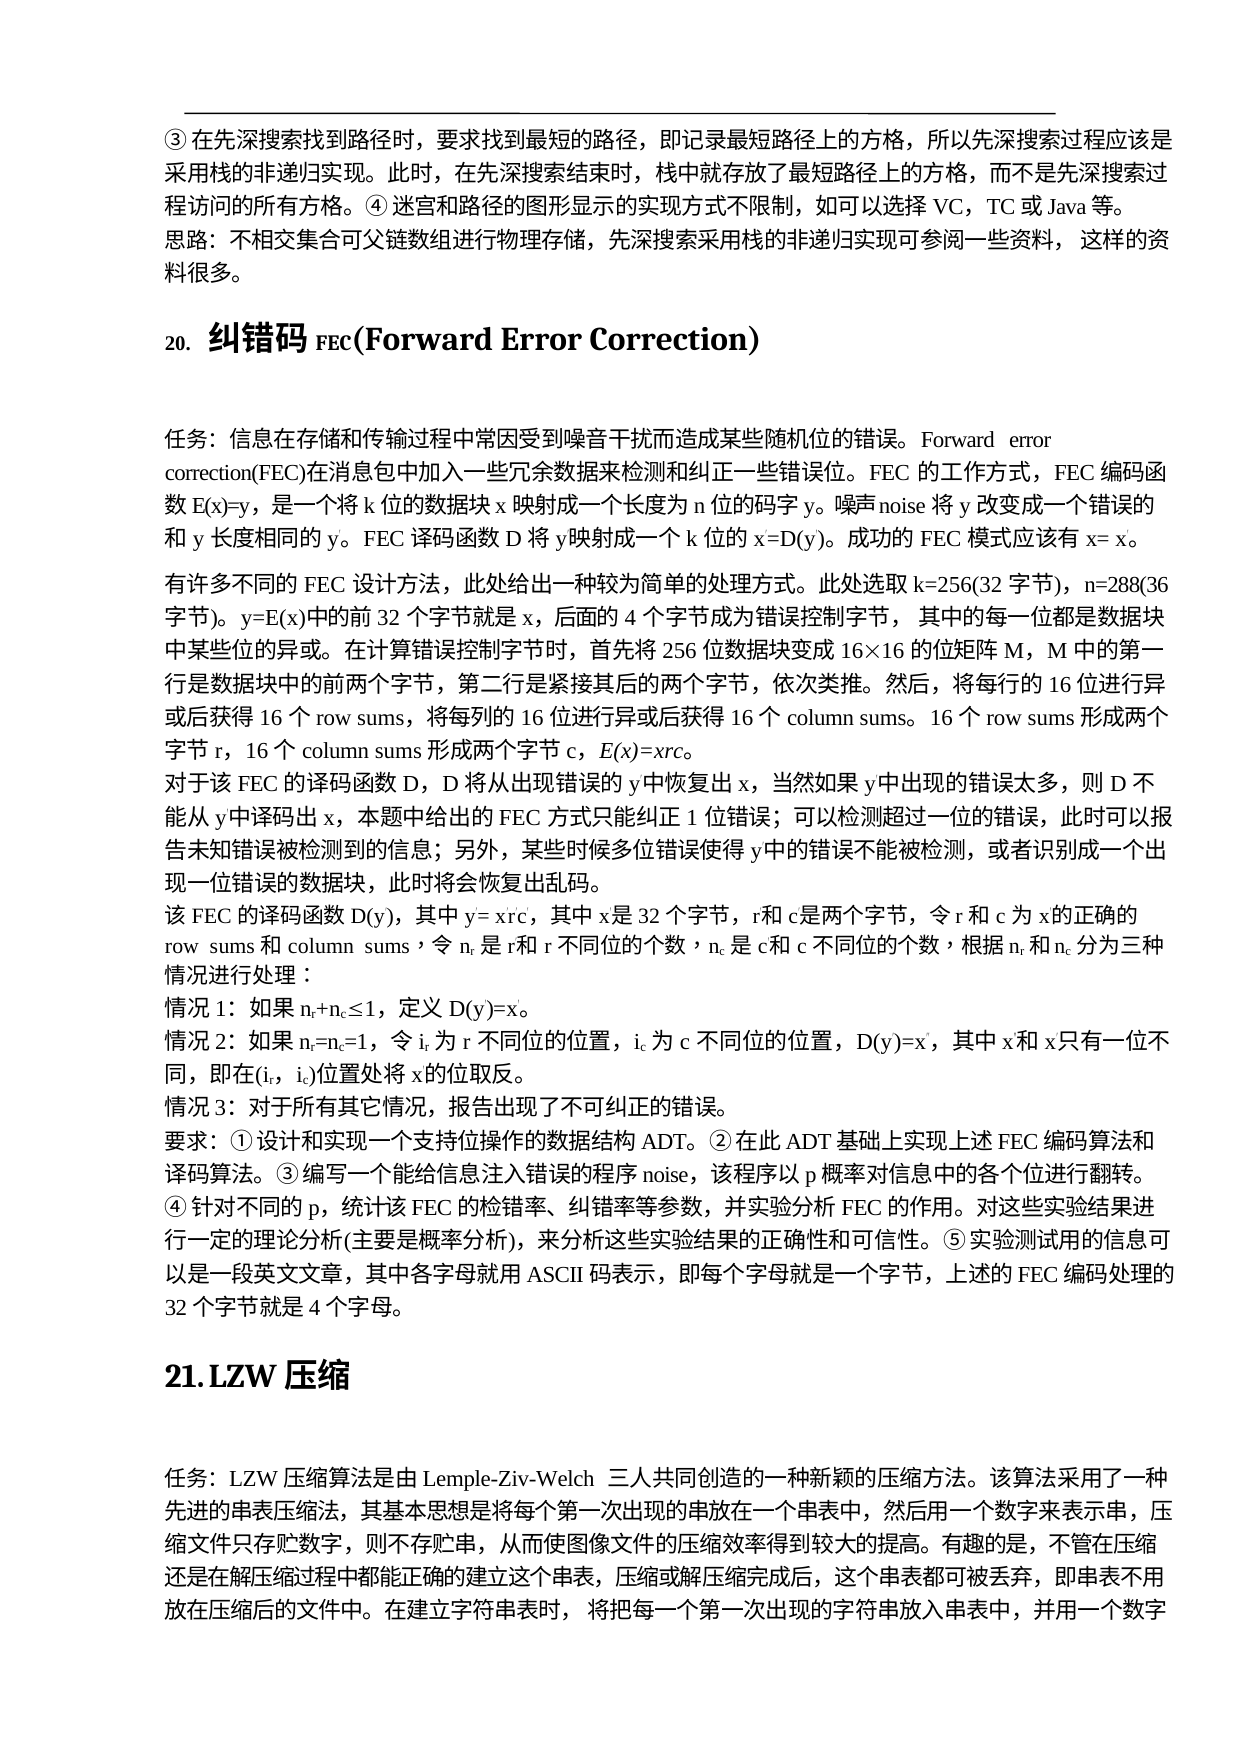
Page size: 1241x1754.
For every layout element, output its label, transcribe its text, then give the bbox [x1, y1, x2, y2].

text 情况 3：对于所有其它情况，报告出现了不可纠正的错误。 [164, 1089, 1176, 1122]
subtitle 纠错码FEC(Forward Error Correction) [164, 315, 1176, 360]
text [164, 122, 1176, 221]
text 思路：不相交集合可父链数组进行物理存储，先深搜索采用栈的非递归实现可参阅一些资料， 这样的资料很多。 [164, 221, 1176, 288]
text 对于该 FEC 的译码函数 D，D 将从出现错误的 y中恢复出 x，当然如果 y中出现的错误太多，则 D 不能从 y中译码出 x，本题中给出的 FEC 方式只能纠正 1 位错误；可以检测超过一位的错误，此时可以报告未知错误被检测到的信息；另外，某些时候多位错误使得 y中的错误不能被检测，或者识别成一个出现一位错误的数据块，此时将会恢复出乱码。 [164, 765, 1176, 898]
subtitle LZW 压缩 [164, 1349, 1176, 1397]
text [164, 1459, 1176, 1626]
text 任务：信息在存储和传输过程中常因受到噪音干扰而造成某些随机位的错误。Forward error correction(FEC)在消息包中加入一些冗余数据来检测和纠正一些错误位。FEC 的工作方式，FEC 编码函数 E(x)=y，是一个将 k 位的数据块 x 映射成一个长度为 n 位的码字 y。噪声 noise 将 y 改变成一个错误的和 y 长度相同的 y。FEC 译码函数 D 将 y映射成一个 k 位的 x=D(y)。成功的 FEC 模式应该有 x= x。 [164, 421, 1176, 553]
text 要求：① 设计和实现一个支持位操作的数据结构 ADT。② 在此 ADT 基础上实现上述 FEC 编码算法和译码算法。③ 编写一个能给信息注入错误的程序 noise，该程序以 p 概率对信息中的各个位进行翻转。④ 针对不同的 p，统计该 FEC 的检错率、纠错率等参数，并实验分析 FEC 的作用。对这些实验结果进行一定的理论分析(主要是概率分析)，来分析这些实验结果的正确性和可信性。⑤ 实验测试用的信息可以是一段英文文章，其中各字母就用 ASCII 码表示，即每个字母就是一个字节，上述的 FEC 编码处理的 32 个字节就是 4 个字母。 [164, 1122, 1176, 1322]
text 有许多不同的 FEC 设计方法，此处给出一种较为简单的处理方式。此处选取 k=256(32 字节)，n=288(36 字节)。y=E(x)中的前 32 个字节就是 x，后面的 4 个字节成为错误控制字节， 其中的每一位都是数据块中某些位的异或。在计算错误控制字节时，首先将 256 位数据块变成 1616 的位矩阵 M，M 中的第一行是数据块中的前两个字节，第二行是紧接其后的两个字节，依次类推。然后，将每行的 16 位进行异或后获得 16 个 row sums，将每列的 16 位进行异或后获得 16 个 column sums。16 个 row sums 形成两个字节 r，16 个 column sums 形成两个字节 c，E(x)=xrc。 [164, 566, 1176, 765]
text 情况 1：如果 nr+nc1，定义 D(y)=x。 [164, 989, 1176, 1023]
text 该 FEC 的译码函数 D(y)，其中 y= xrc，其中 x是 32 个字节，r和 c是两个字节，令r 和 c 为 x的正确的 row sums 和 column sums，令 nr 是 r和 r 不同位的个数，nc 是 c和 c 不同位的个数，根据 nr 和 nc 分为三种情况进行处理： [164, 898, 1176, 989]
text 情况 2：如果 nr=nc=1，令 ir 为 r 不同位的位置，ic 为 c 不同位的位置，D(y)=x，其中x和 x只有一位不同，即在(ir，ic)位置处将 x的位取反。 [164, 1023, 1176, 1089]
